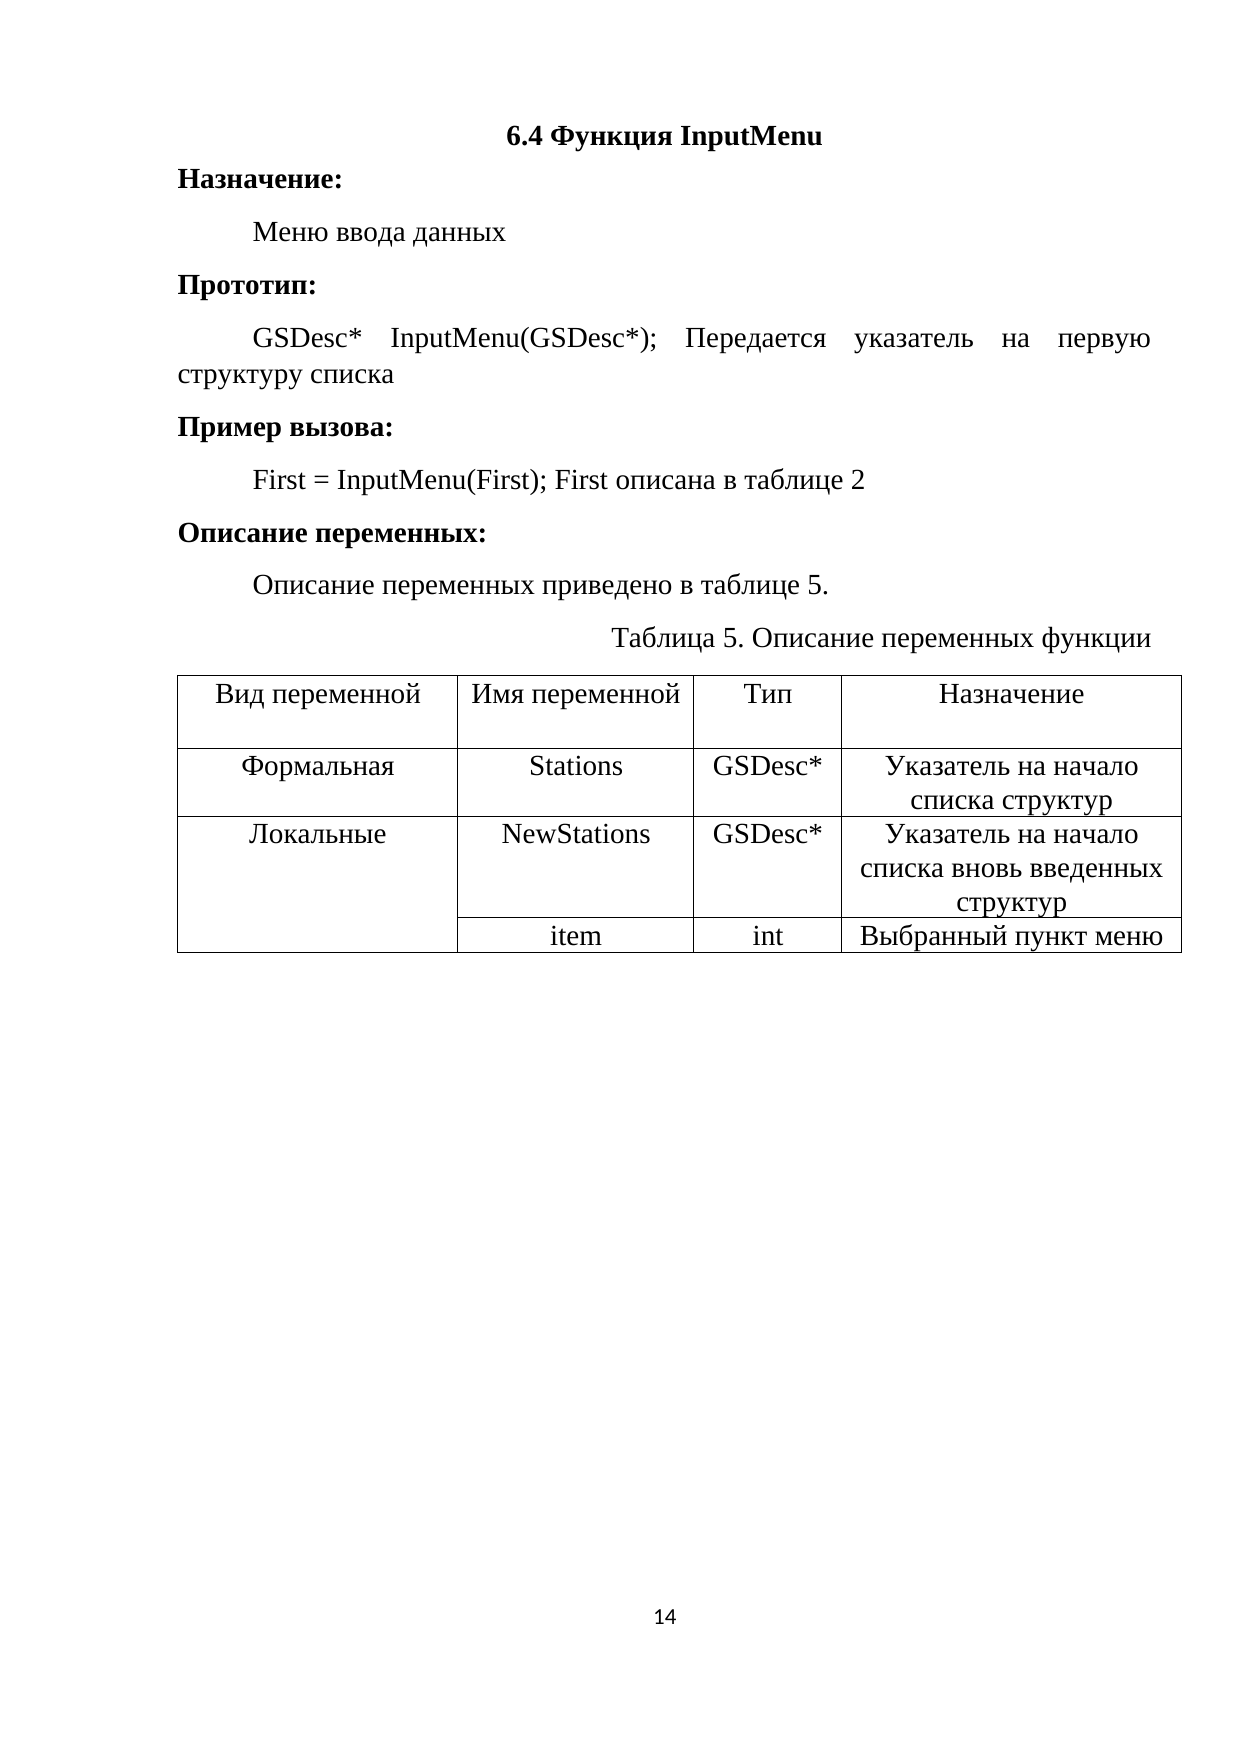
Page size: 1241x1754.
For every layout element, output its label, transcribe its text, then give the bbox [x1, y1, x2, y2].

text Пример вызова: [177, 409, 1152, 443]
text First = InputMenu(First); First описана в таблице 2 [177, 462, 1152, 495]
table_cell Формальная [178, 749, 457, 816]
table_header Имя переменной [458, 676, 693, 747]
text Назначение: [177, 162, 1152, 195]
text Описание переменных приведено в таблице 5. [177, 567, 1152, 601]
table_cell GSDesc* [694, 817, 841, 917]
table_cell Указатель на начало списка вновь введенных структур [842, 817, 1181, 917]
table_header Вид переменной [178, 676, 457, 747]
text Описание переменных: [177, 515, 1152, 548]
text Прототип: [177, 267, 1152, 301]
table_cell NewStations [458, 817, 693, 917]
text Меню ввода данных [177, 214, 1152, 248]
text GSDesc* InputMenu(GSDesc*); Передается указатель на первую структуру списка [177, 320, 1152, 390]
table_header Тип [694, 676, 841, 747]
table_cell item [458, 918, 693, 952]
subtitle 6.4 Функция InputMenu [177, 118, 1152, 152]
table_cell Stations [458, 749, 693, 816]
text Таблица 5. Описание переменных функции [177, 620, 1152, 654]
table_cell int [694, 918, 841, 952]
table_cell GSDesc* [694, 749, 841, 816]
table_header Назначение [842, 676, 1181, 747]
table_cell Указатель на начало списка структур [842, 749, 1181, 816]
table_cell Выбранный пункт меню [842, 918, 1181, 952]
table_cell Локальные [178, 817, 457, 952]
